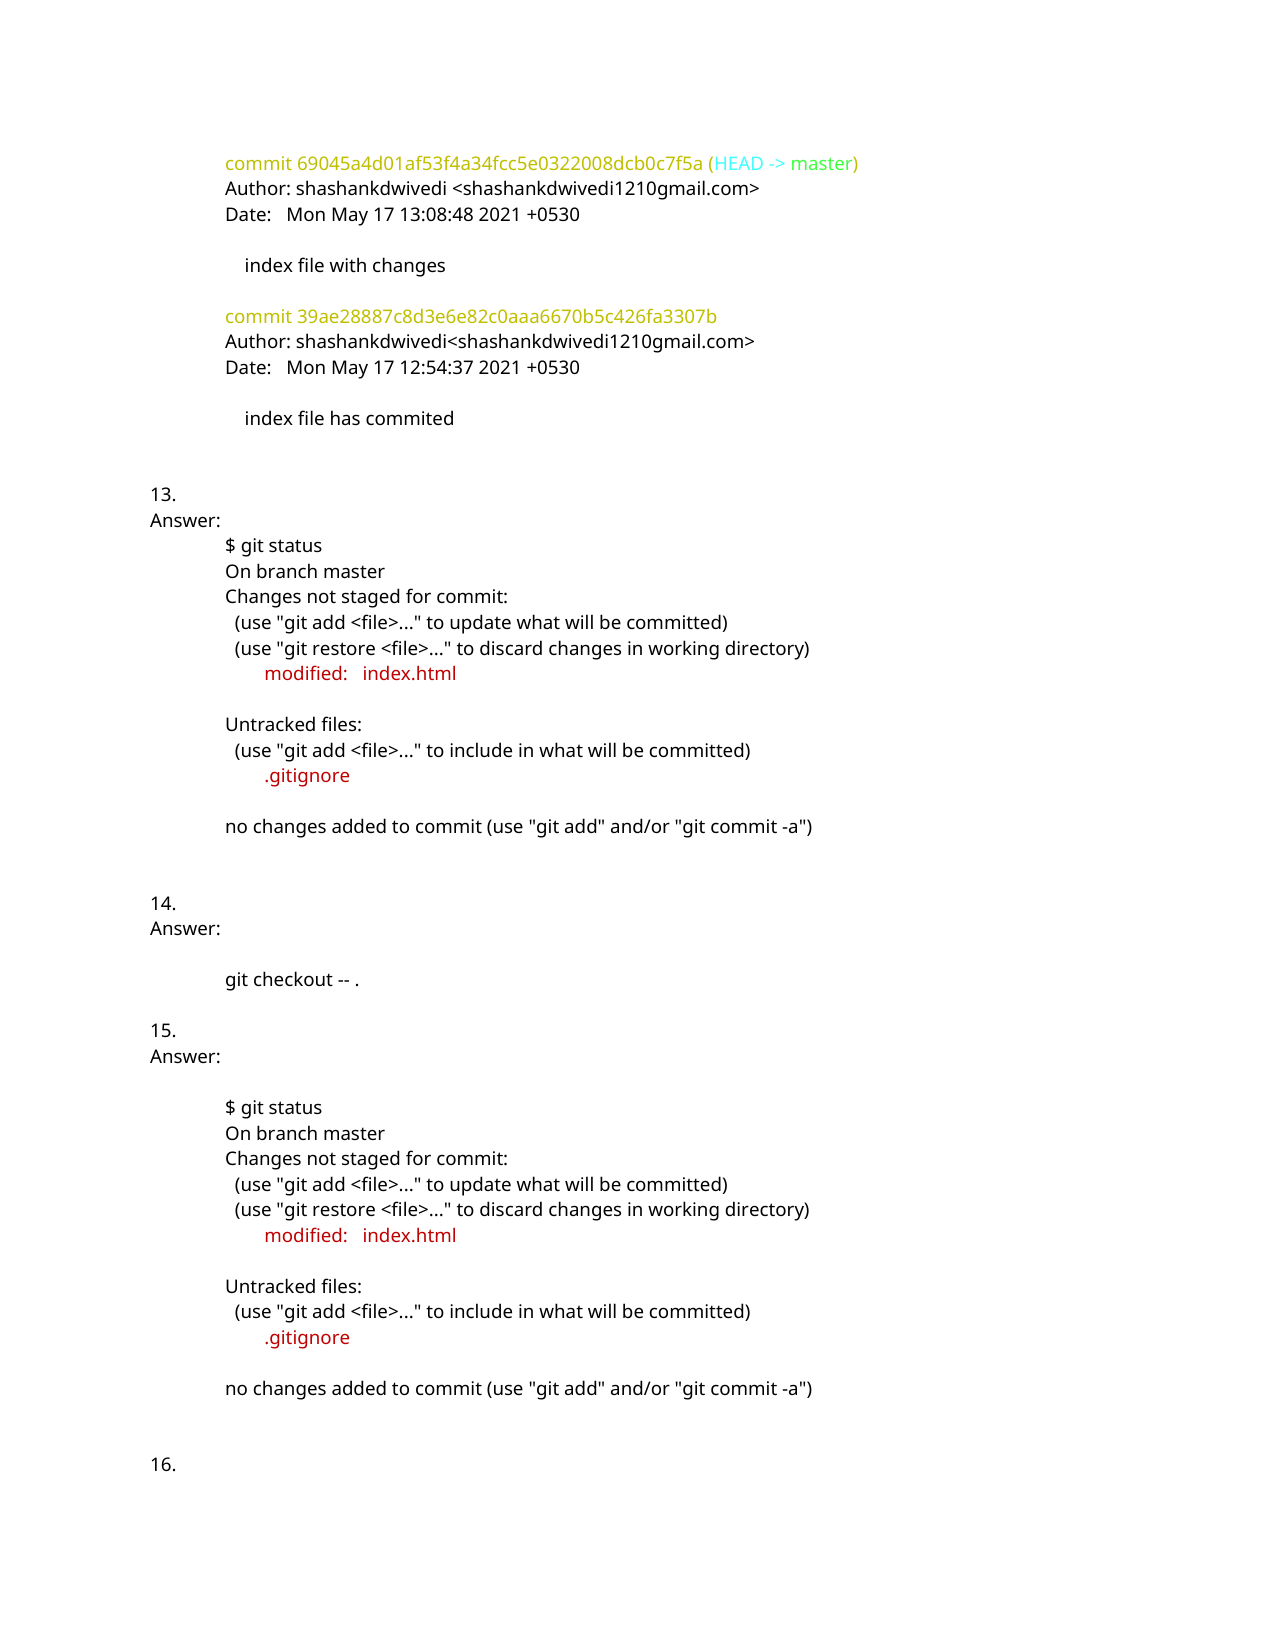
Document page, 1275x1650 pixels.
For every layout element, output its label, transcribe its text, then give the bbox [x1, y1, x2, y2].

text (use "git restore <file>..." to discard changes in working directory) [225, 1196, 1125, 1222]
text .gitignore [225, 762, 1125, 788]
text Date: Mon May 17 13:08:48 2021 +0530 [225, 201, 1125, 227]
text Author: shashankdwivedi<shashankdwivedi1210gmail.com> [225, 329, 1125, 354]
text Changes not staged for commit: [225, 584, 1125, 609]
text Answer: [150, 507, 1125, 533]
text On branch master [225, 1120, 1125, 1145]
text Answer: [150, 1043, 1125, 1069]
text (use "git add <file>..." to include in what will be committed) [225, 737, 1125, 762]
text .gitignore [225, 1324, 1125, 1349]
text $ git status [225, 533, 1125, 558]
text 16. [150, 1452, 1125, 1477]
text commit 69045a4d01af53f4a34fcc5e0322008dcb0c7f5a (HEAD -> master) [225, 150, 1125, 176]
text modified: index.html [225, 1222, 1125, 1247]
text (use "git add <file>..." to update what will be committed) [225, 609, 1125, 635]
text 14. [150, 890, 1125, 916]
text commit 39ae28887c8d3e6e82c0aaa6670b5c426fa3307b [225, 303, 1125, 329]
text (use "git restore <file>..." to discard changes in working directory) [225, 635, 1125, 660]
text On branch master [225, 558, 1125, 584]
text git checkout -- . [225, 967, 1125, 992]
text index file has commited [225, 405, 1125, 431]
text Author: shashankdwivedi <shashankdwivedi1210gmail.com> [225, 176, 1125, 201]
text (use "git add <file>..." to update what will be committed) [225, 1171, 1125, 1196]
text (use "git add <file>..." to include in what will be committed) [225, 1298, 1125, 1324]
text no changes added to commit (use "git add" and/or "git commit -a") [225, 813, 1125, 839]
text Untracked files: [225, 711, 1125, 737]
text no changes added to commit (use "git add" and/or "git commit -a") [225, 1375, 1125, 1401]
text Answer: [150, 916, 1125, 941]
text $ git status [225, 1094, 1125, 1120]
text 13. [150, 482, 1125, 507]
text modified: index.html [225, 660, 1125, 686]
text 15. [150, 1018, 1125, 1043]
text Changes not staged for commit: [225, 1145, 1125, 1171]
text Date: Mon May 17 12:54:37 2021 +0530 [225, 354, 1125, 380]
text Untracked files: [225, 1273, 1125, 1298]
text index file with changes [225, 252, 1125, 278]
